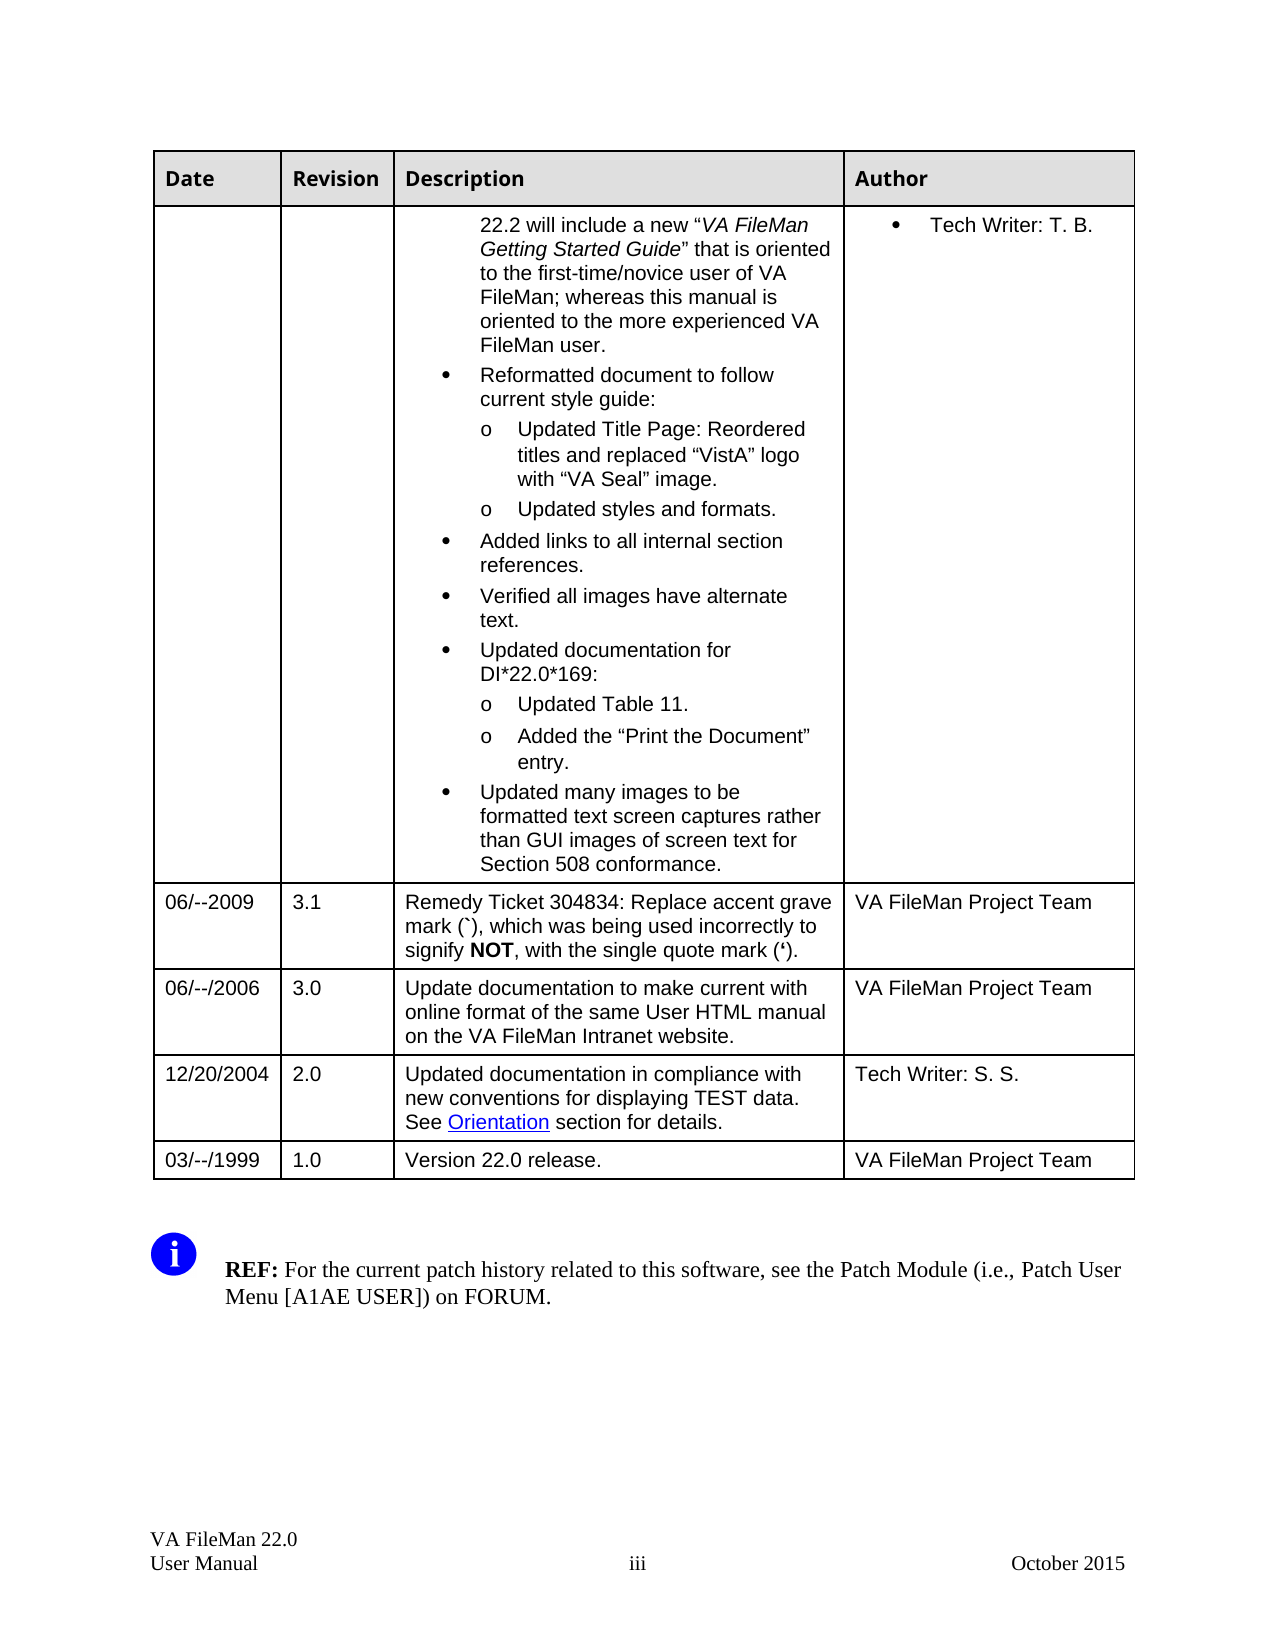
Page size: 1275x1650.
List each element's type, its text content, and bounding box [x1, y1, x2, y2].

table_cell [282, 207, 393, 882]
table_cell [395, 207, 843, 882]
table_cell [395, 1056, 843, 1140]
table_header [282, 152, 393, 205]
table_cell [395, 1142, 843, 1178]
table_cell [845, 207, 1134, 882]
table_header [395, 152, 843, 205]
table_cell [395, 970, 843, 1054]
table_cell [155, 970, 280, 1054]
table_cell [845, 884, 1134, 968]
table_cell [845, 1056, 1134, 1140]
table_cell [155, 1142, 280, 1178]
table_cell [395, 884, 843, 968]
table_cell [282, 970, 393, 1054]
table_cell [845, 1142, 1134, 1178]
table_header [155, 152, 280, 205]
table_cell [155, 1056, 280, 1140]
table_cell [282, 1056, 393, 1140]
text REF: For the current patch history related to this software, see the Patch Module (i.e., Patch User Menu [A1AE USER]) on FORUM. [150, 1231, 1125, 1309]
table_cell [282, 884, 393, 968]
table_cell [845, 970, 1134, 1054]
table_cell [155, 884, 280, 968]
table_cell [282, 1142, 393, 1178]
picture [150, 1231, 197, 1278]
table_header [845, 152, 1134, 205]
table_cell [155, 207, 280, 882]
